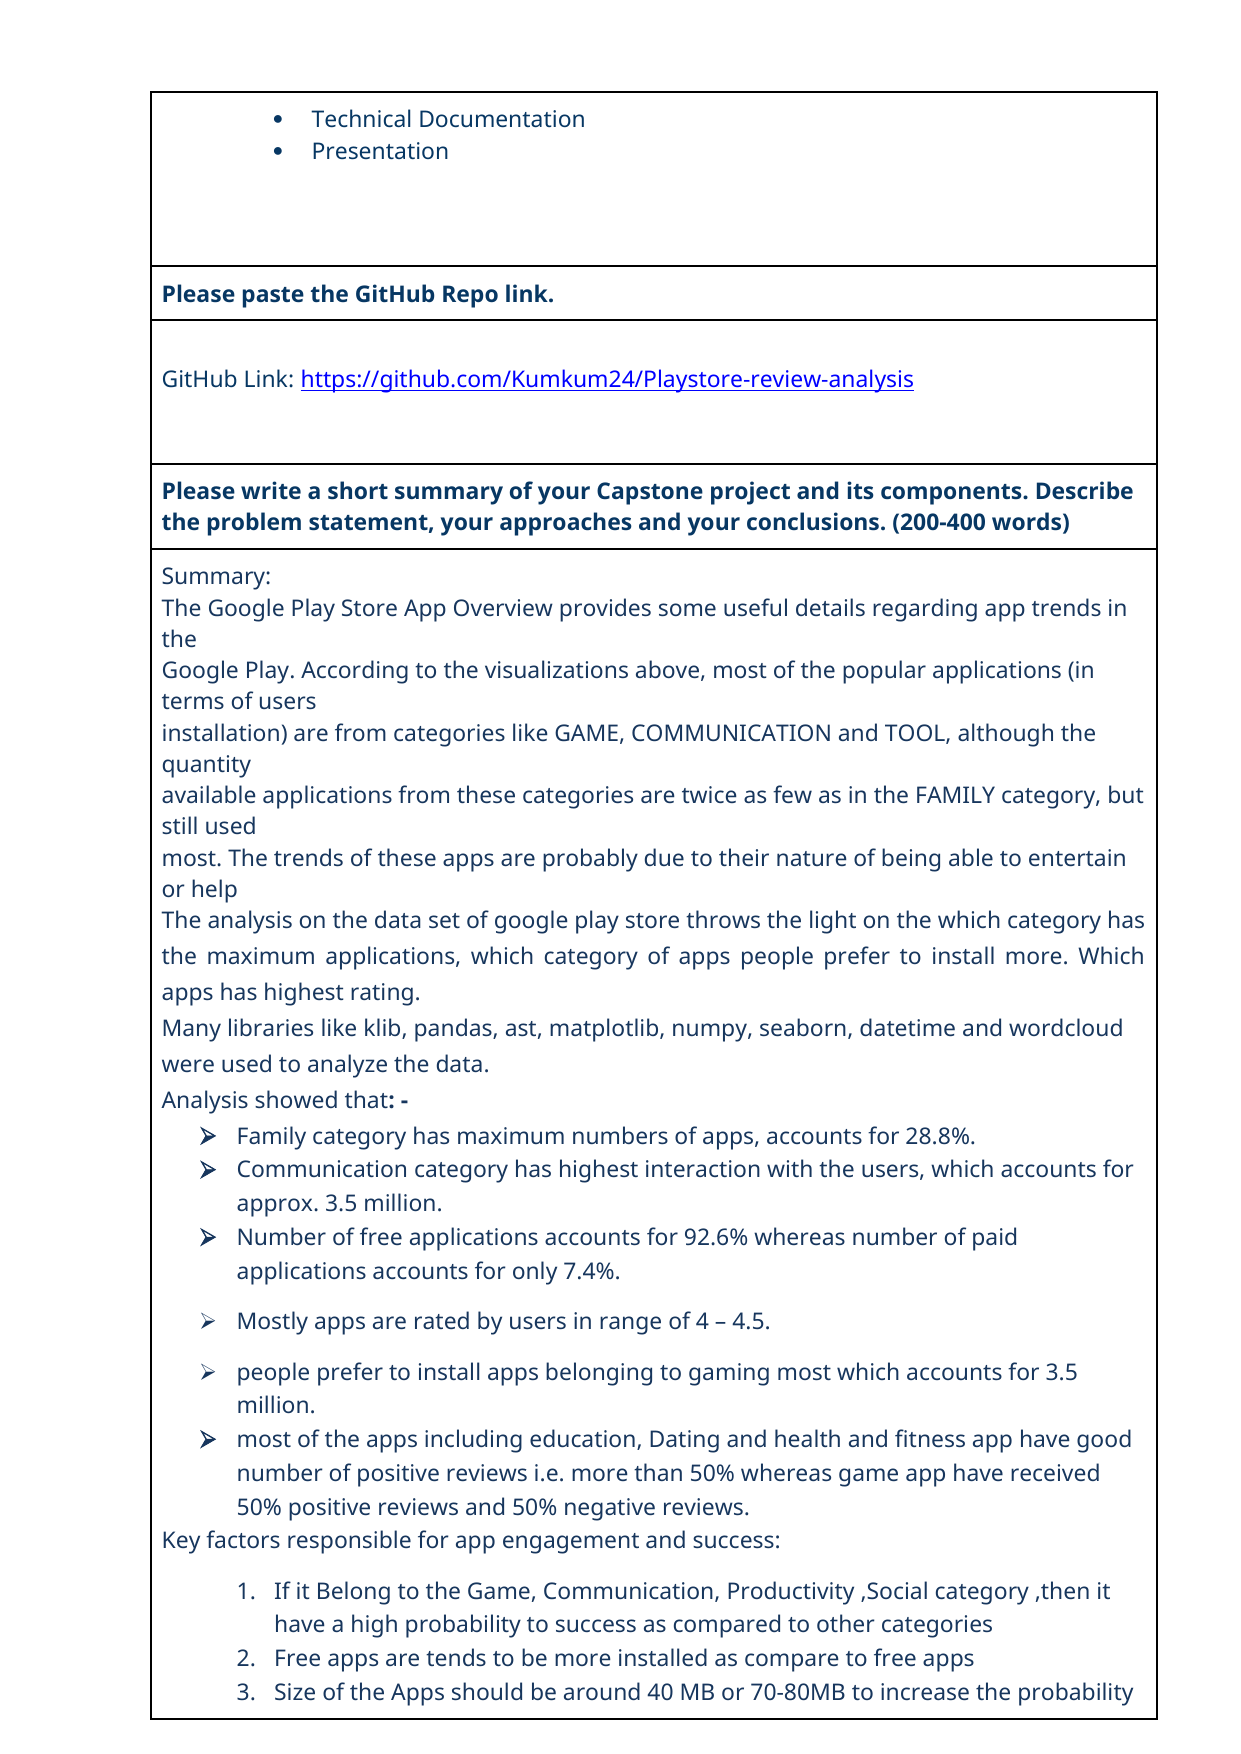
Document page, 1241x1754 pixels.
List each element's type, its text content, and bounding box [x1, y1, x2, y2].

table_cell Please write a short summary of your Capstone project and its components. Describe the problem statement, your approaches and your conclusions. (200-400 words) [152, 465, 1156, 548]
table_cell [152, 93, 1156, 265]
table_cell Please paste the GitHub Repo link. [152, 267, 1156, 319]
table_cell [152, 550, 1156, 1718]
table_cell GitHub Link: https://github.com/Kumkum24/Playstore-review-analysis [152, 321, 1156, 462]
